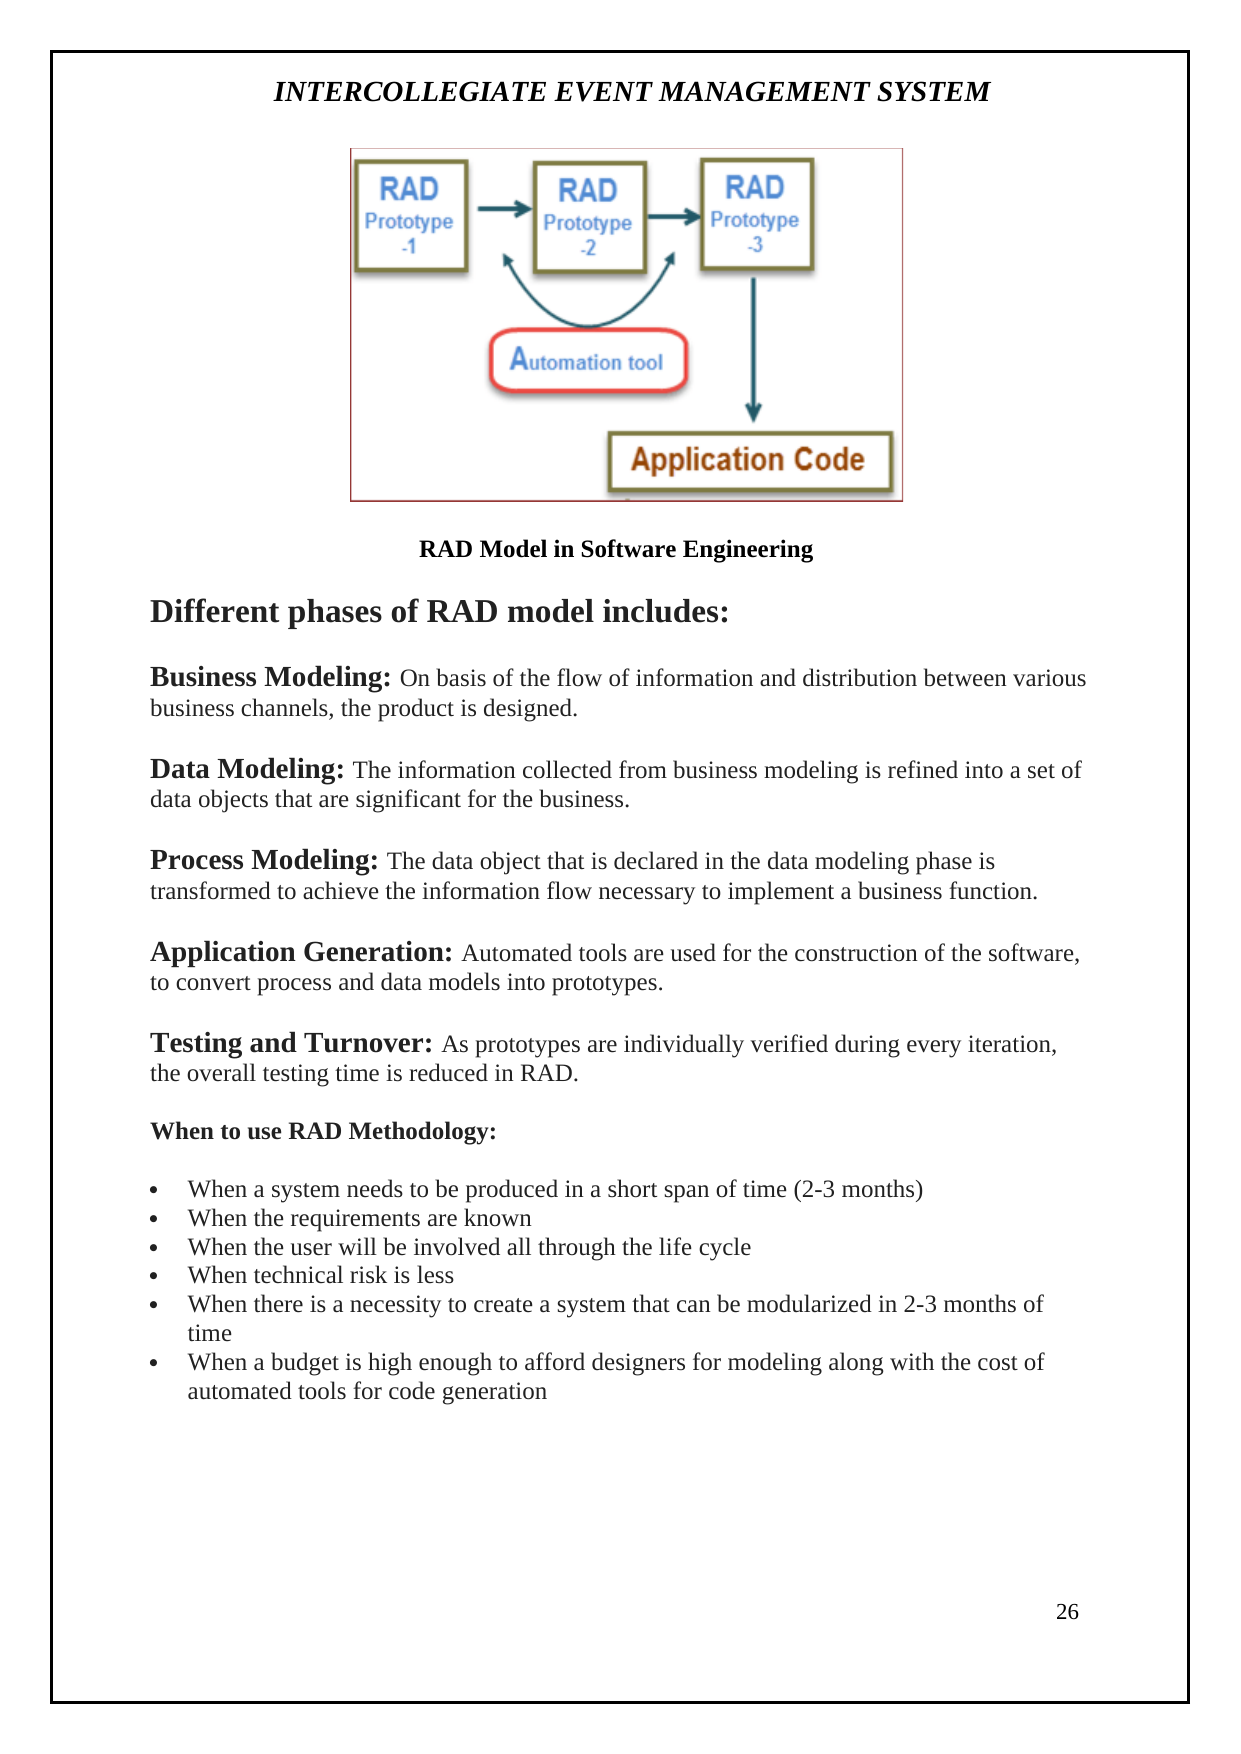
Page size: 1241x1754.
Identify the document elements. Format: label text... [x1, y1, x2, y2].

text When to use RAD Methodology: [150, 1116, 1173, 1145]
list When the user will be involved all through the life cycle [150, 1232, 1173, 1261]
text Different phases of RAD model includes: [150, 592, 1173, 630]
subtitle RAD Model in Software Engineering [419, 534, 1173, 563]
list When a system needs to be produced in a short span of time (2-3 months) [150, 1174, 1173, 1203]
list When the requirements are known [150, 1203, 1173, 1232]
text Testing and Turnover: As prototypes are individually verified during every iteration, the overall testing time is reduced in RAD. [150, 1025, 1074, 1087]
text Business Modeling: On basis of the flow of information and distribution between various business channels, the product is designed. [150, 659, 1091, 721]
text Data Modeling: The information collected from business modeling is refined into a set of data objects that are significant for the business. [150, 751, 1091, 813]
picture [350, 148, 904, 502]
list When there is a necessity to create a system that can be modularized in 2-3 months of time [150, 1289, 1091, 1347]
text Application Generation: Automated tools are used for the construction of the software, to convert process and data models into prototypes. [150, 934, 1091, 996]
list When a budget is high enough to afford designers for modeling along with the cost of automated tools for code generation [150, 1347, 1090, 1404]
list When technical risk is less [150, 1261, 1173, 1289]
text Process Modeling: The data object that is declared in the data modeling phase is transformed to achieve the information flow necessary to implement a business function. [150, 842, 1055, 904]
